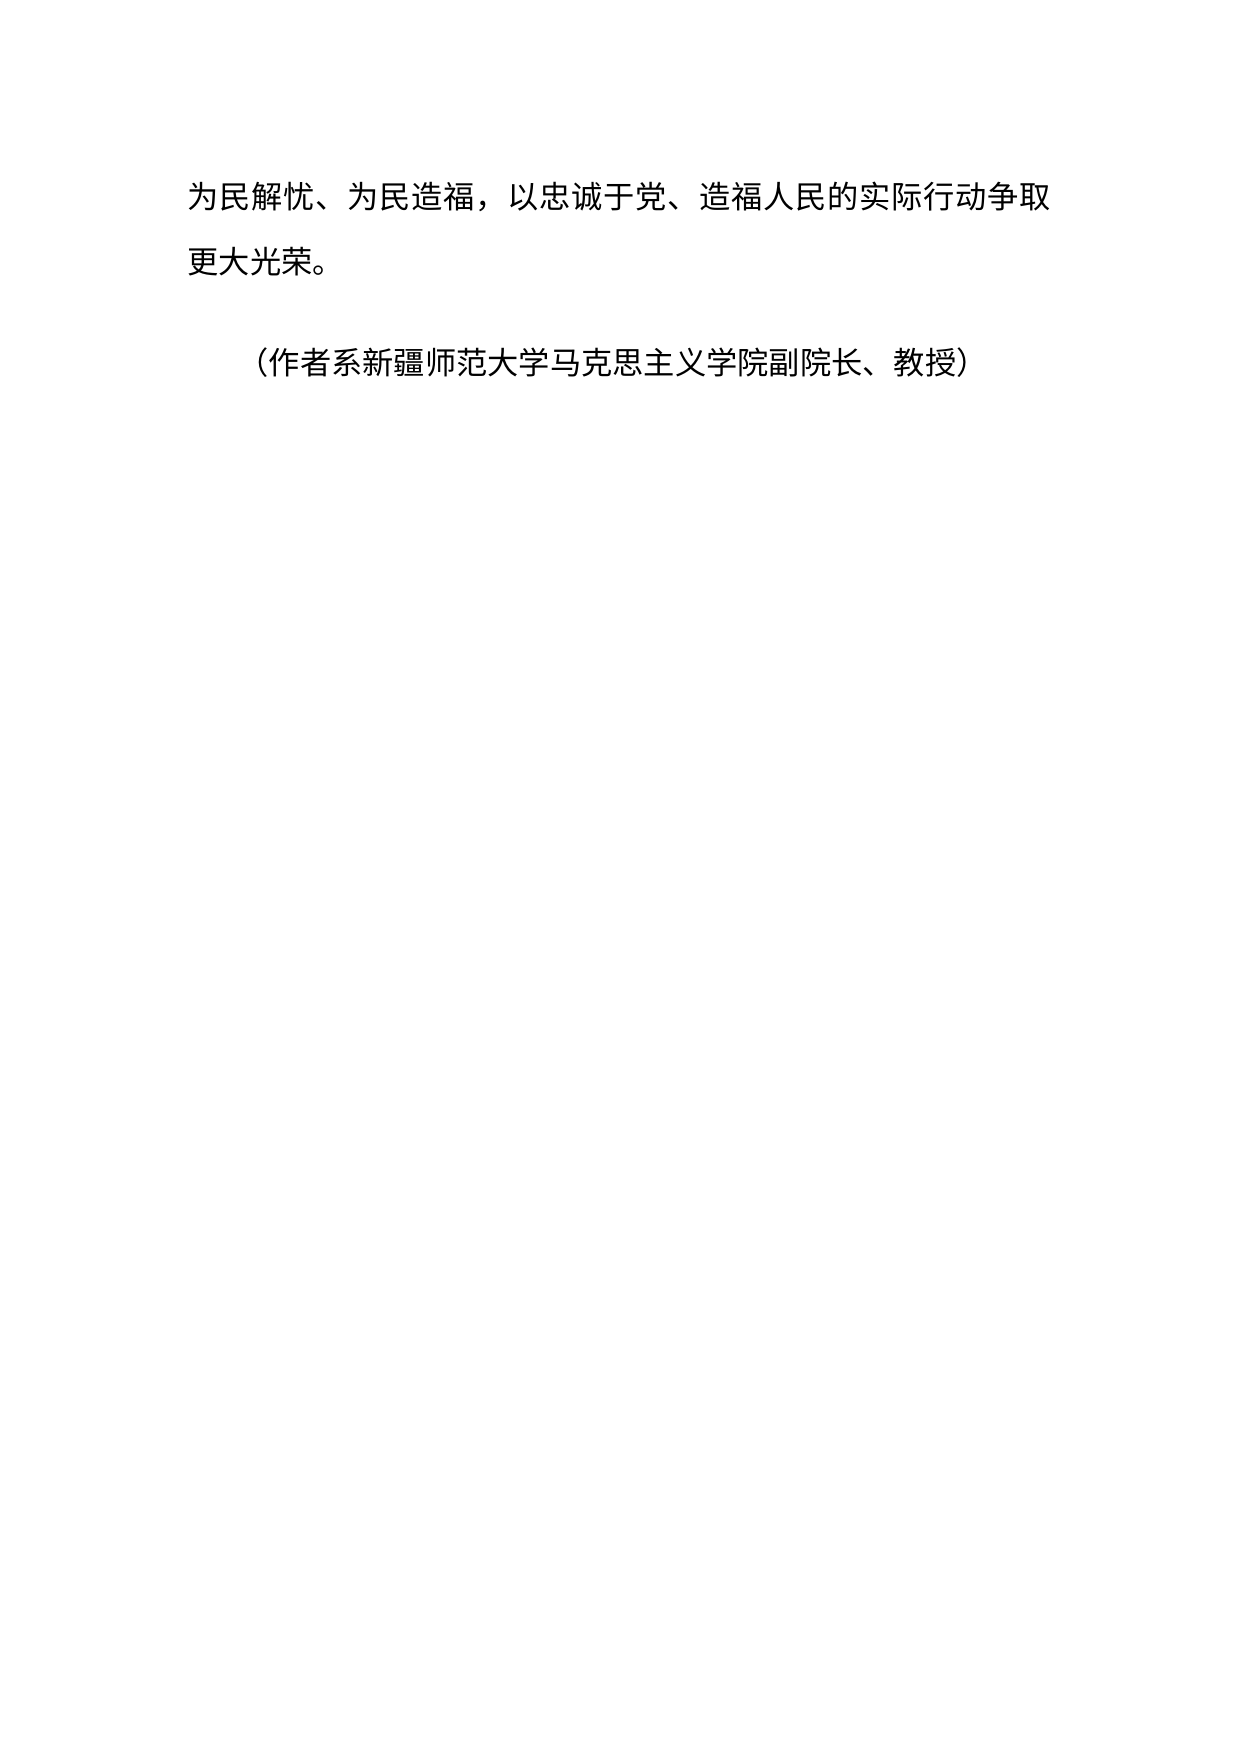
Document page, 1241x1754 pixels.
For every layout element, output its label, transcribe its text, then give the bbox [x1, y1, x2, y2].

text （作者系新疆师范大学马克思主义学院副院长、教授） [187, 328, 1053, 393]
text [187, 162, 1053, 292]
